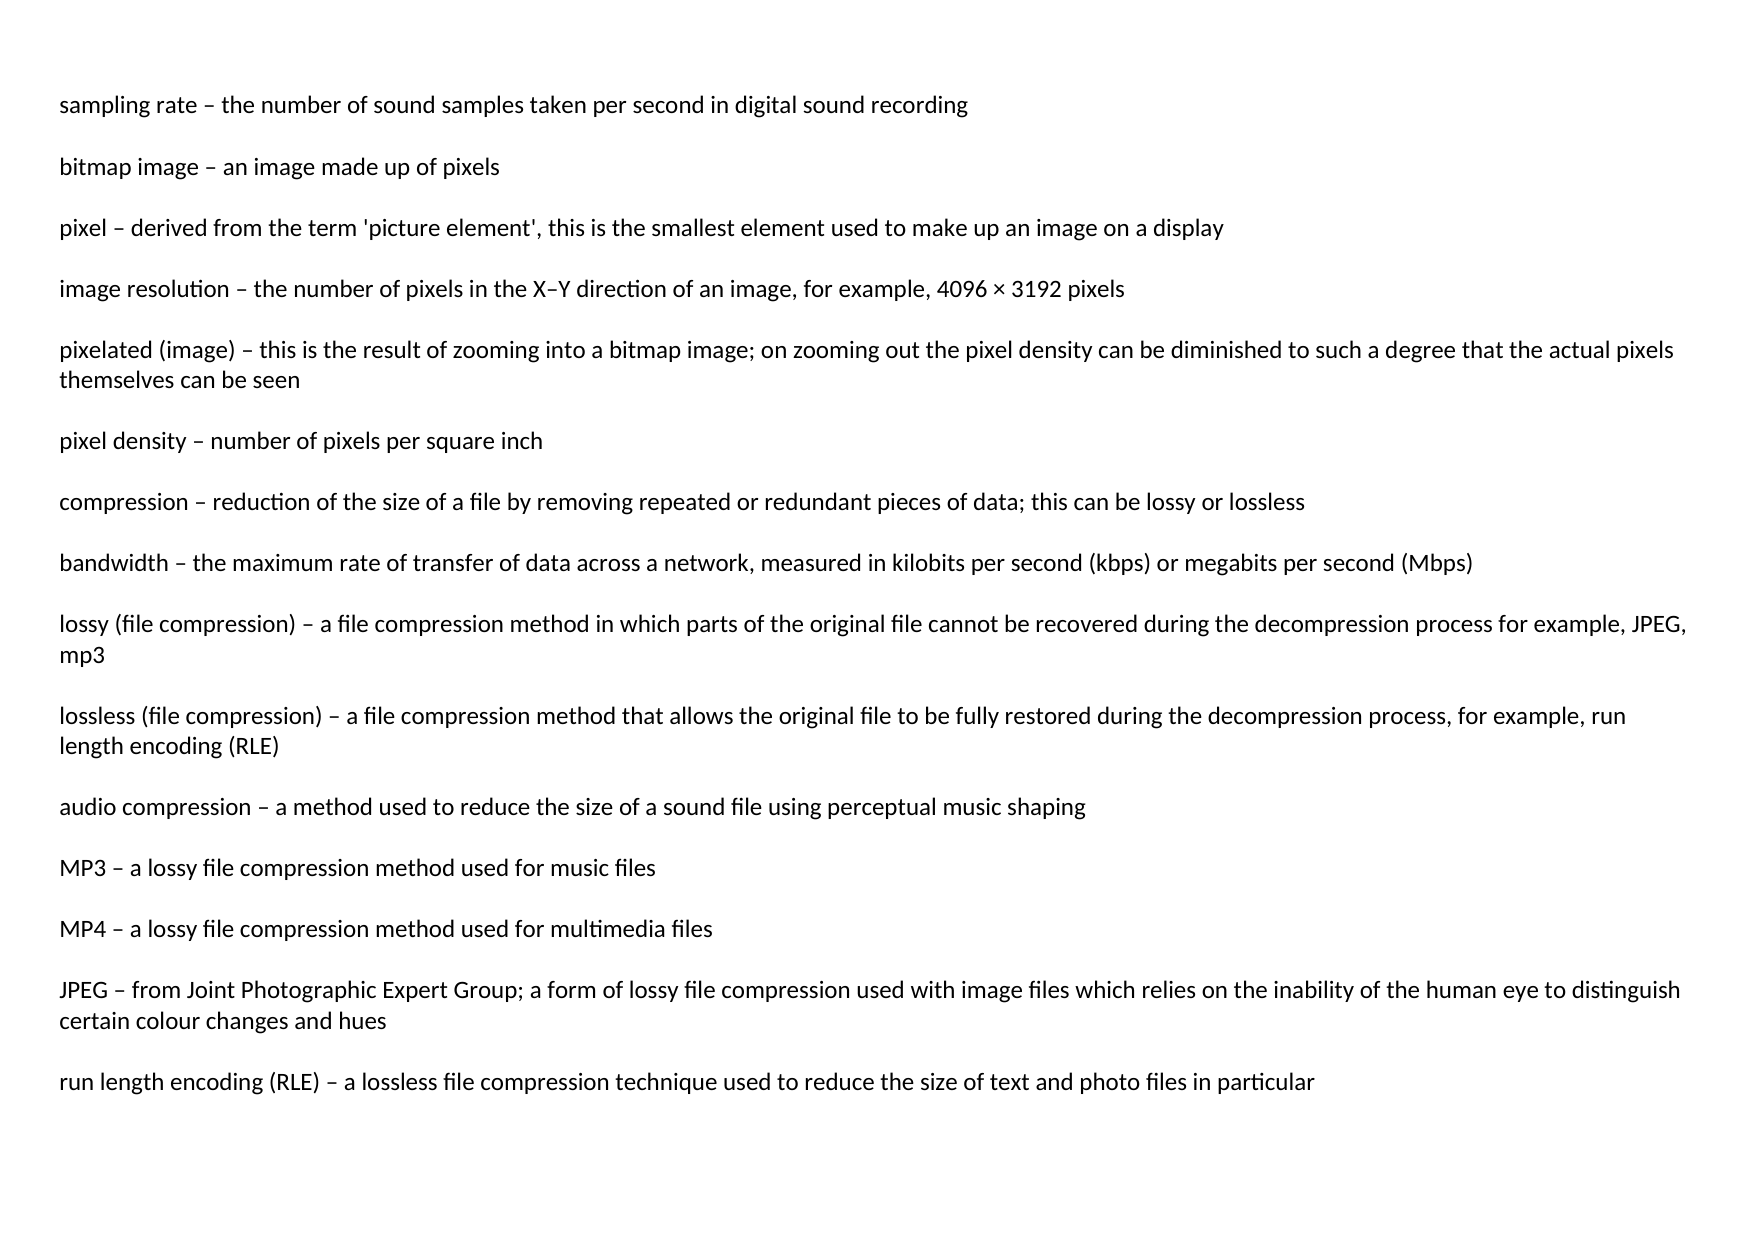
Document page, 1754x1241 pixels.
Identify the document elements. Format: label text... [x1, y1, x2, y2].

text pixel – derived from the term 'picture element', this is the smallest element used to make up an image on a display [59, 212, 1695, 242]
text run length encoding (RLE) – a lossless file compression technique used to reduce the size of text and photo files in particular [59, 1066, 1695, 1097]
text sampling rate – the number of sound samples taken per second in digital sound recording [59, 89, 1695, 120]
text pixel density – number of pixels per square inch [59, 425, 1695, 456]
text compression – reduction of the size of a file by removing repeated or redundant pieces of data; this can be lossy or lossless [59, 486, 1695, 517]
text bandwidth – the maximum rate of transfer of data across a network, measured in kilobits per second (kbps) or megabits per second (Mbps) [59, 547, 1695, 578]
text lossless (file compression) – a file compression method that allows the original file to be fully restored during the decompression process, for example, run length encoding (RLE) [59, 700, 1695, 761]
text MP3 – a lossy file compression method used for music files [59, 853, 1695, 883]
text JPEG – from Joint Photographic Expert Group; a form of lossy file compression used with image files which relies on the inability of the human eye to distinguish certain colour changes and hues [59, 975, 1695, 1036]
text lossy (file compression) – a file compression method in which parts of the original file cannot be recovered during the decompression process for example, JPEG, mp3 [59, 608, 1695, 669]
text image resolution – the number of pixels in the X–Y direction of an image, for example, 4096 × 3192 pixels [59, 273, 1695, 303]
text bitmap image – an image made up of pixels [59, 151, 1695, 181]
text audio compression – a method used to reduce the size of a sound file using perceptual music shaping [59, 792, 1695, 822]
text pixelated (image) – this is the result of zooming into a bitmap image; on zooming out the pixel density can be diminished to such a degree that the actual pixels themselves can be seen [59, 334, 1695, 395]
text MP4 – a lossy file compression method used for multimedia files [59, 914, 1695, 944]
